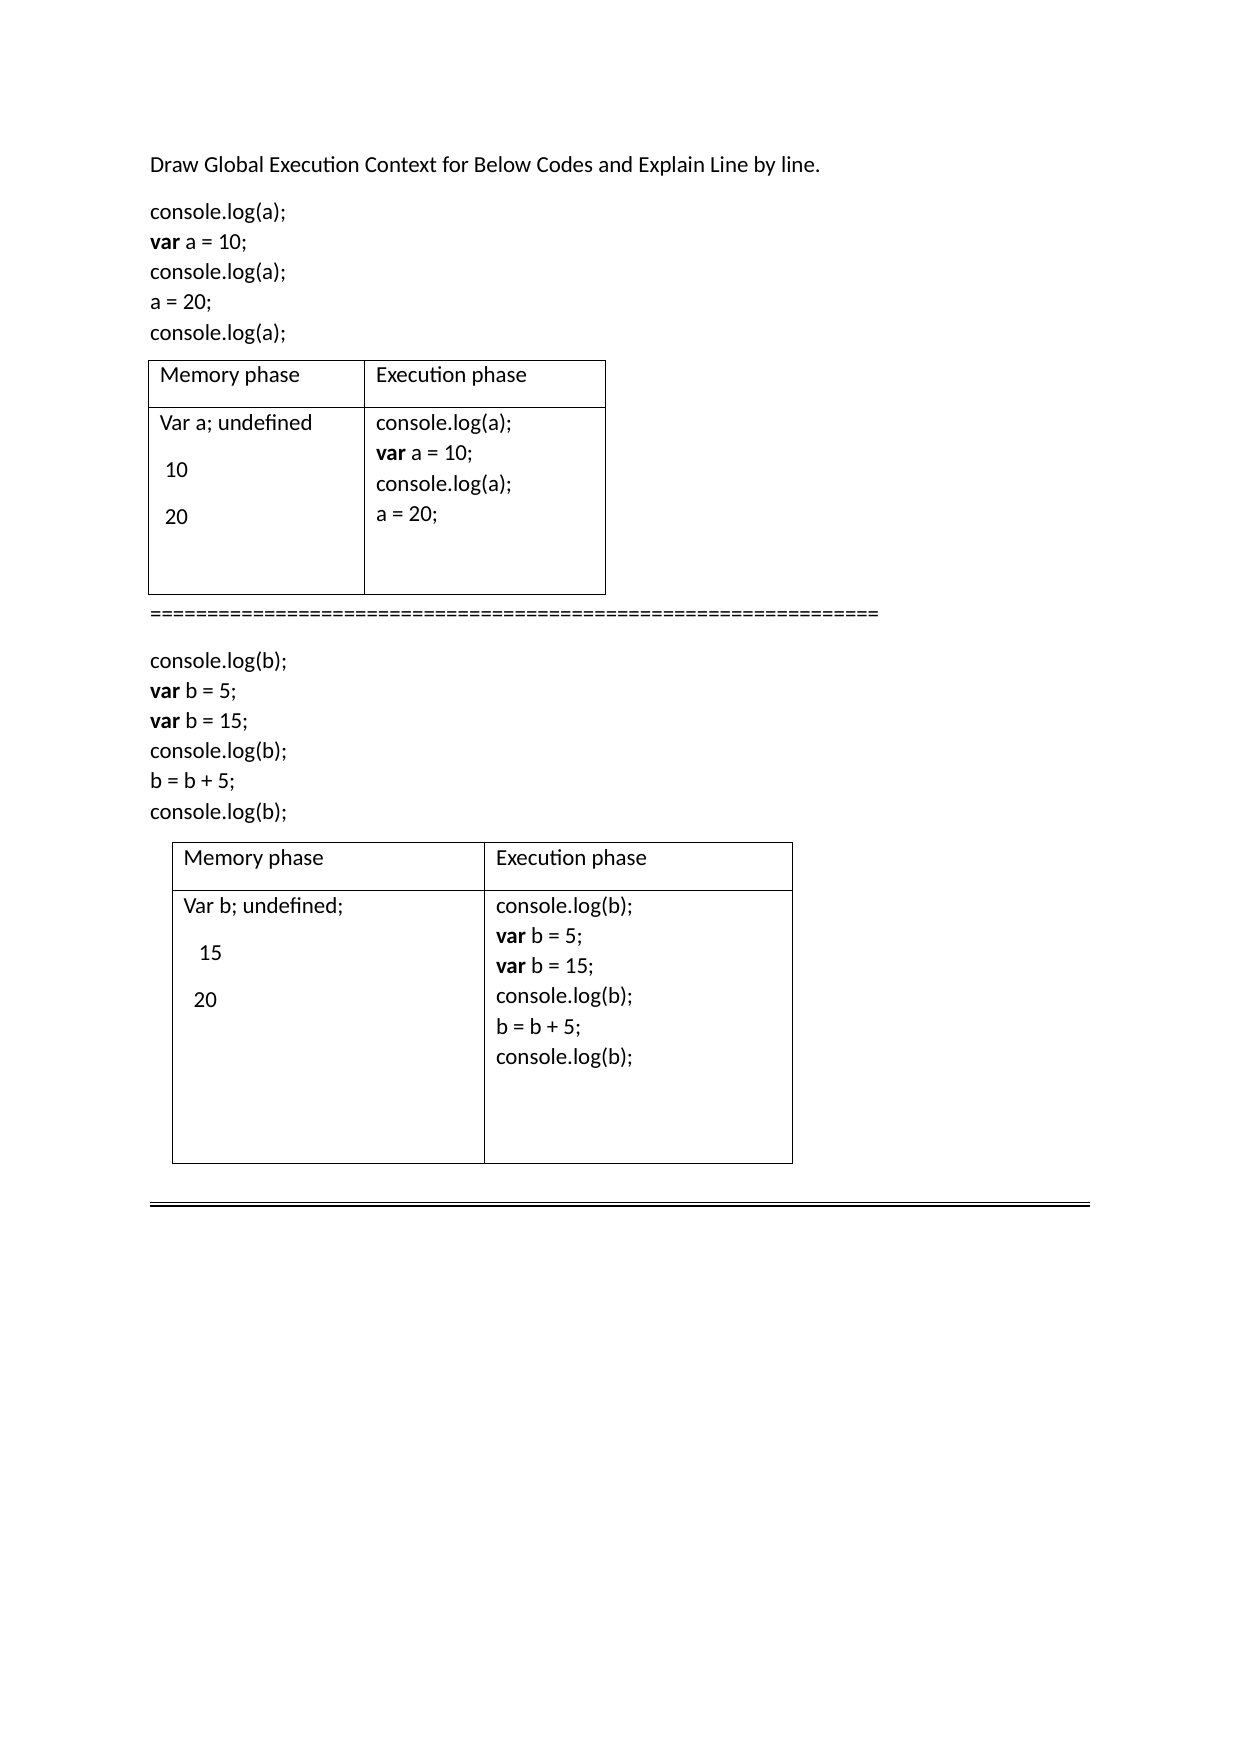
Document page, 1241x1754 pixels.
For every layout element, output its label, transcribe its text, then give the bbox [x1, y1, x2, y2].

table_header Memory phase [173, 843, 484, 890]
table_header Execution phase [485, 843, 792, 890]
table_cell Var a; undefined 10 20 [149, 408, 364, 593]
table_cell console.log(b); var b = 5; var b = 15; console.log(b); b = b + 5; console.log(b); [485, 891, 792, 1162]
text Draw Global Execution Context for Below Codes and Explain Line by line. [150, 150, 1090, 178]
text console.log(a); var a = 10; console.log(a); a = 20; console.log(a); [150, 197, 1090, 346]
table_header Execution phase [365, 361, 605, 407]
table_cell console.log(a); var a = 10; console.log(a); a = 20; [365, 408, 605, 593]
table_cell Var b; undefined; 15 20 [173, 891, 484, 1162]
text ================================================================ [150, 599, 1090, 627]
table_header Memory phase [149, 361, 364, 407]
text console.log(b); var b = 5; var b = 15; console.log(b); b = b + 5; console.log(b); [150, 646, 1090, 825]
